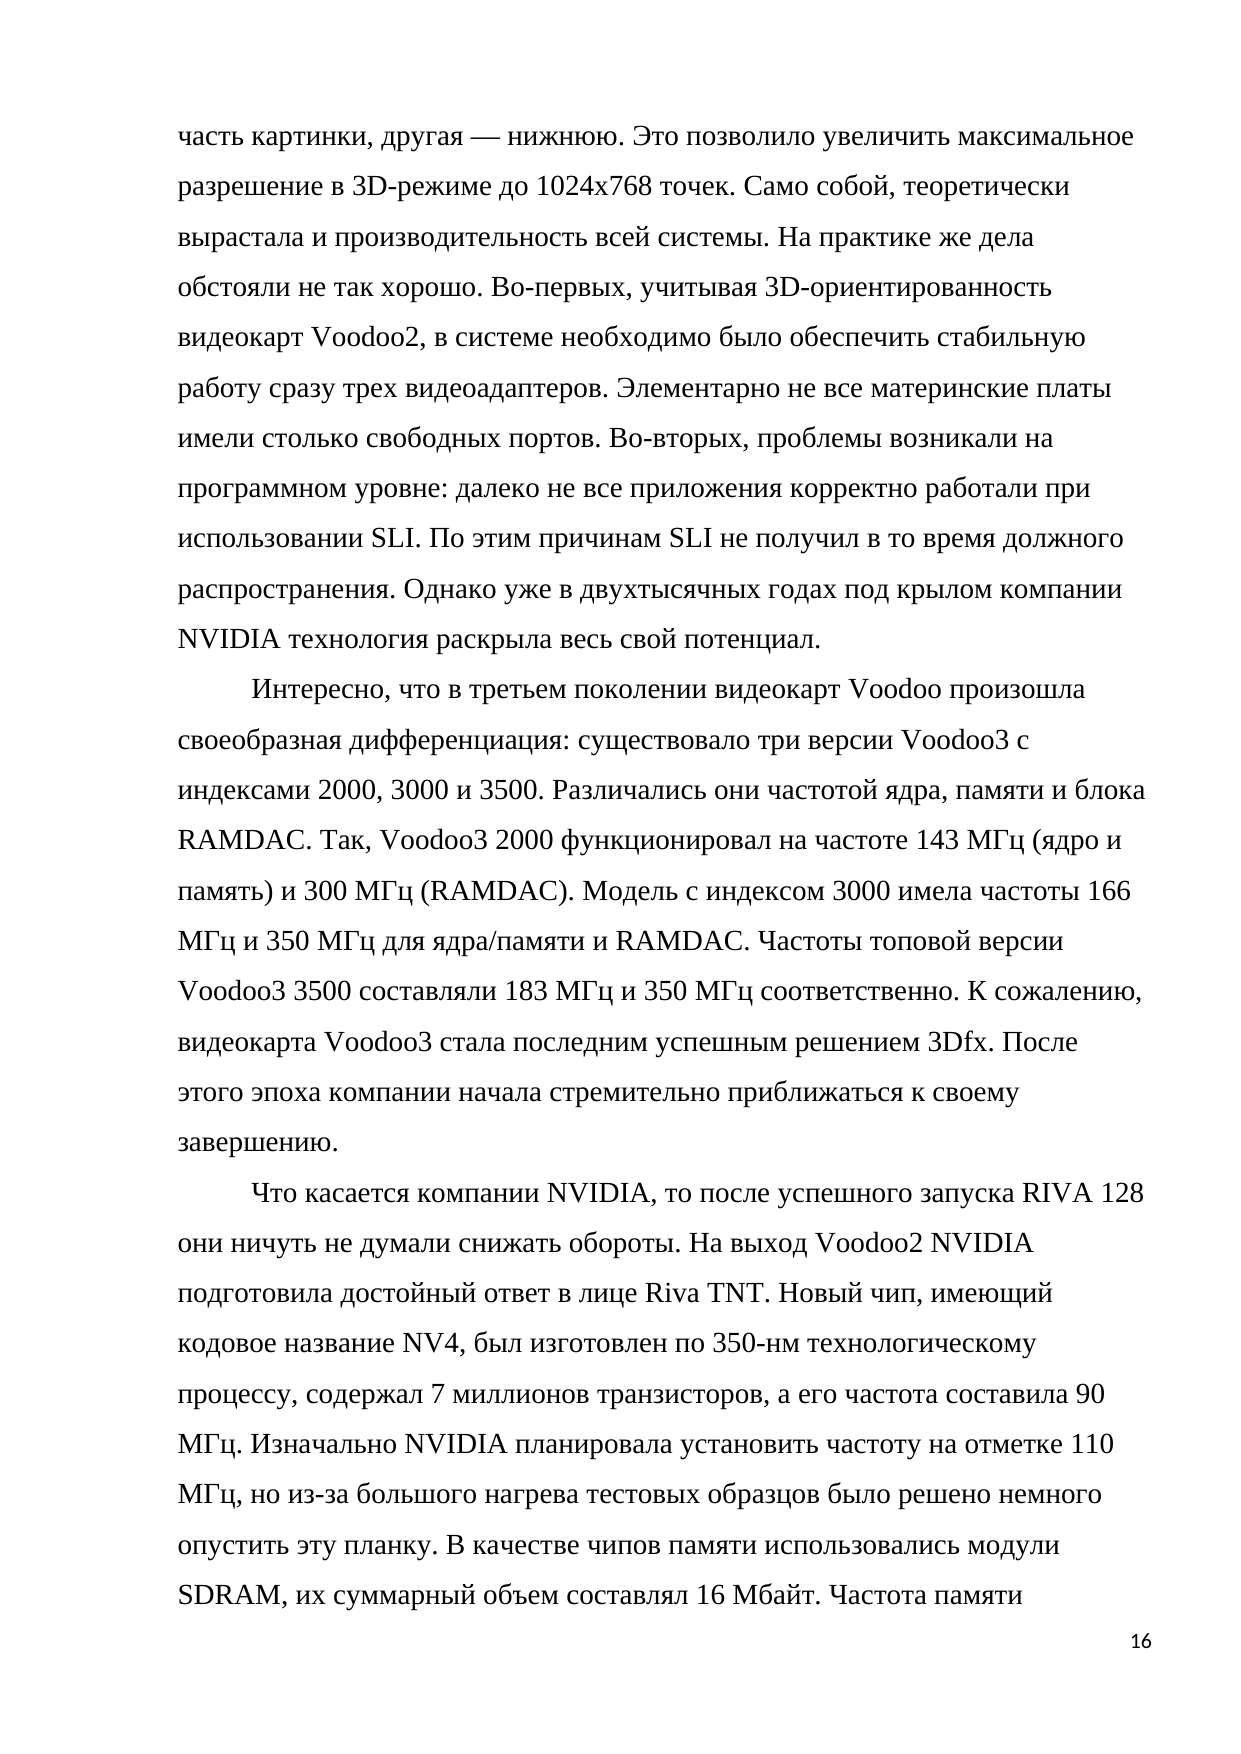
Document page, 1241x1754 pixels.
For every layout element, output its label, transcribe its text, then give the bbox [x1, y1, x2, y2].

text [177, 1175, 1152, 1611]
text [177, 118, 1152, 655]
text Интересно, что в третьем поколении видеокарт Voodoo произошла своеобразная дифференциация: существовало три версии Voodoo3 с индексами 2000, 3000 и 3500. Различались они частотой ядра, памяти и блока RAMDAC. Так, Voodoo3 2000 функционировал на частоте 143 МГц (ядро и память) и 300 МГц (RAMDAC). Модель с индексом 3000 имела частоты 166 МГц и 350 МГц для ядра/памяти и RAMDAC. Частоты топовой версии Voodoo3 3500 составляли 183 МГц и 350 МГц соответственно. К сожалению, видеокарта Voodoo3 стала последним успешным решением 3Dfx. После этого эпоха компании начала стремительно приближаться к своему завершению. [177, 672, 1152, 1158]
